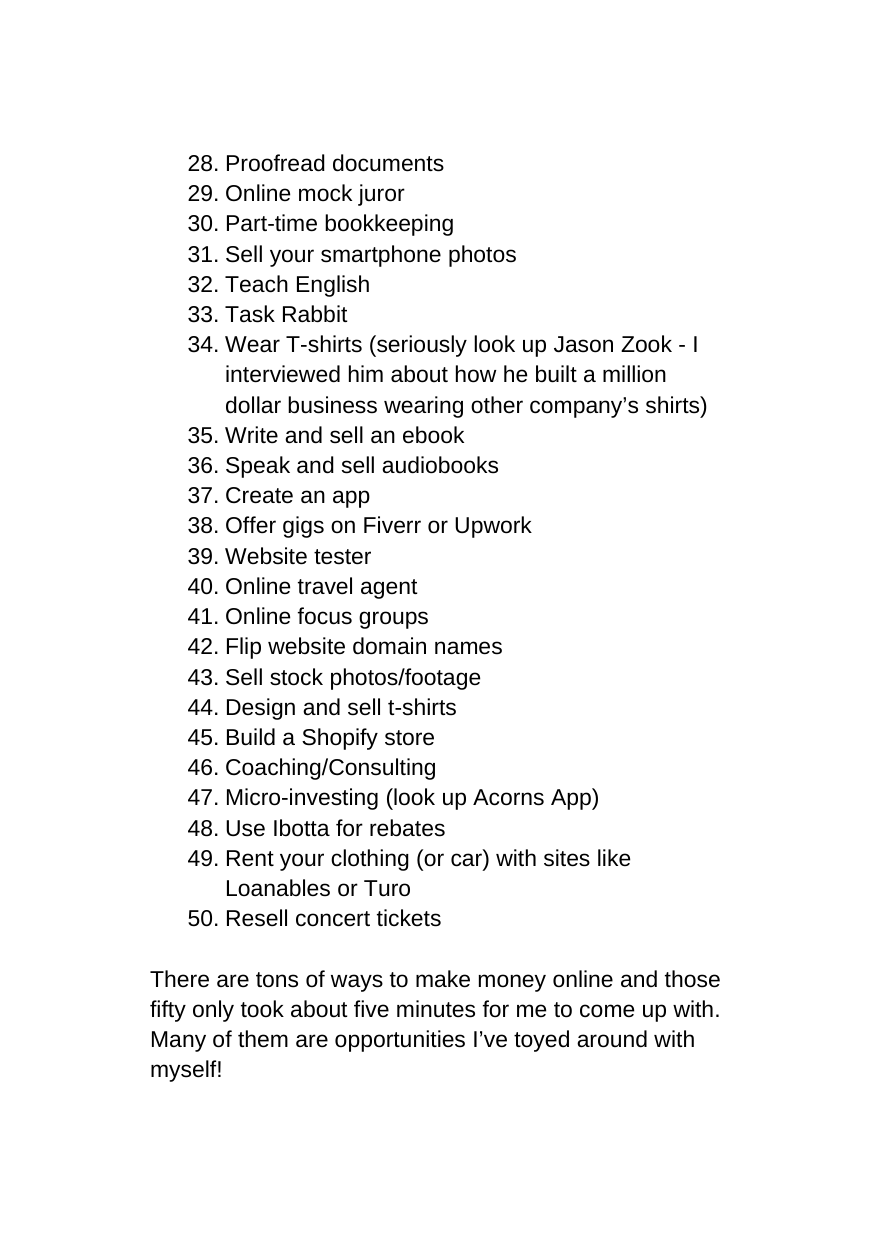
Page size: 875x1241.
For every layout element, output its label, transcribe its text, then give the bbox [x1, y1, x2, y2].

list Create an app [187, 482, 724, 509]
list Micro-investing (look up Acorns App) [187, 784, 724, 811]
list Design and sell t-shirts [187, 694, 724, 720]
list Build a Shopify store [187, 724, 724, 750]
text There are tons of ways to make money online and those fifty only took about five minutes for me to come up with. Many of them are opportunities I’ve toyed around with myself! [150, 966, 724, 1083]
list Website tester [187, 543, 724, 569]
list Sell your smartphone photos [187, 241, 724, 267]
list Proofread documents [187, 150, 724, 176]
list Resell concert tickets [187, 905, 724, 932]
list Teach English [187, 271, 724, 297]
list Offer gigs on Fiverr or Upwork [187, 512, 724, 539]
list Rent your clothing (or car) with sites like Loanables or Turo [187, 845, 724, 901]
list Online focus groups [187, 603, 724, 629]
list Online travel agent [187, 573, 724, 599]
list Write and sell an ebook [187, 422, 724, 448]
list Speak and sell audiobooks [187, 452, 724, 478]
list Coaching/Consulting [187, 754, 724, 781]
list Part-time bookkeeping [187, 210, 724, 237]
list Use Ibotta for rebates [187, 814, 724, 841]
list Task Rabbit [187, 301, 724, 327]
list Online mock juror [187, 180, 724, 207]
list Sell stock photos/footage [187, 663, 724, 690]
list Flip website domain names [187, 633, 724, 660]
list Wear T-shirts (seriously look up Jason Zook - I interviewed him about how he built a million dollar business wearing other company’s shirts) [187, 331, 724, 418]
